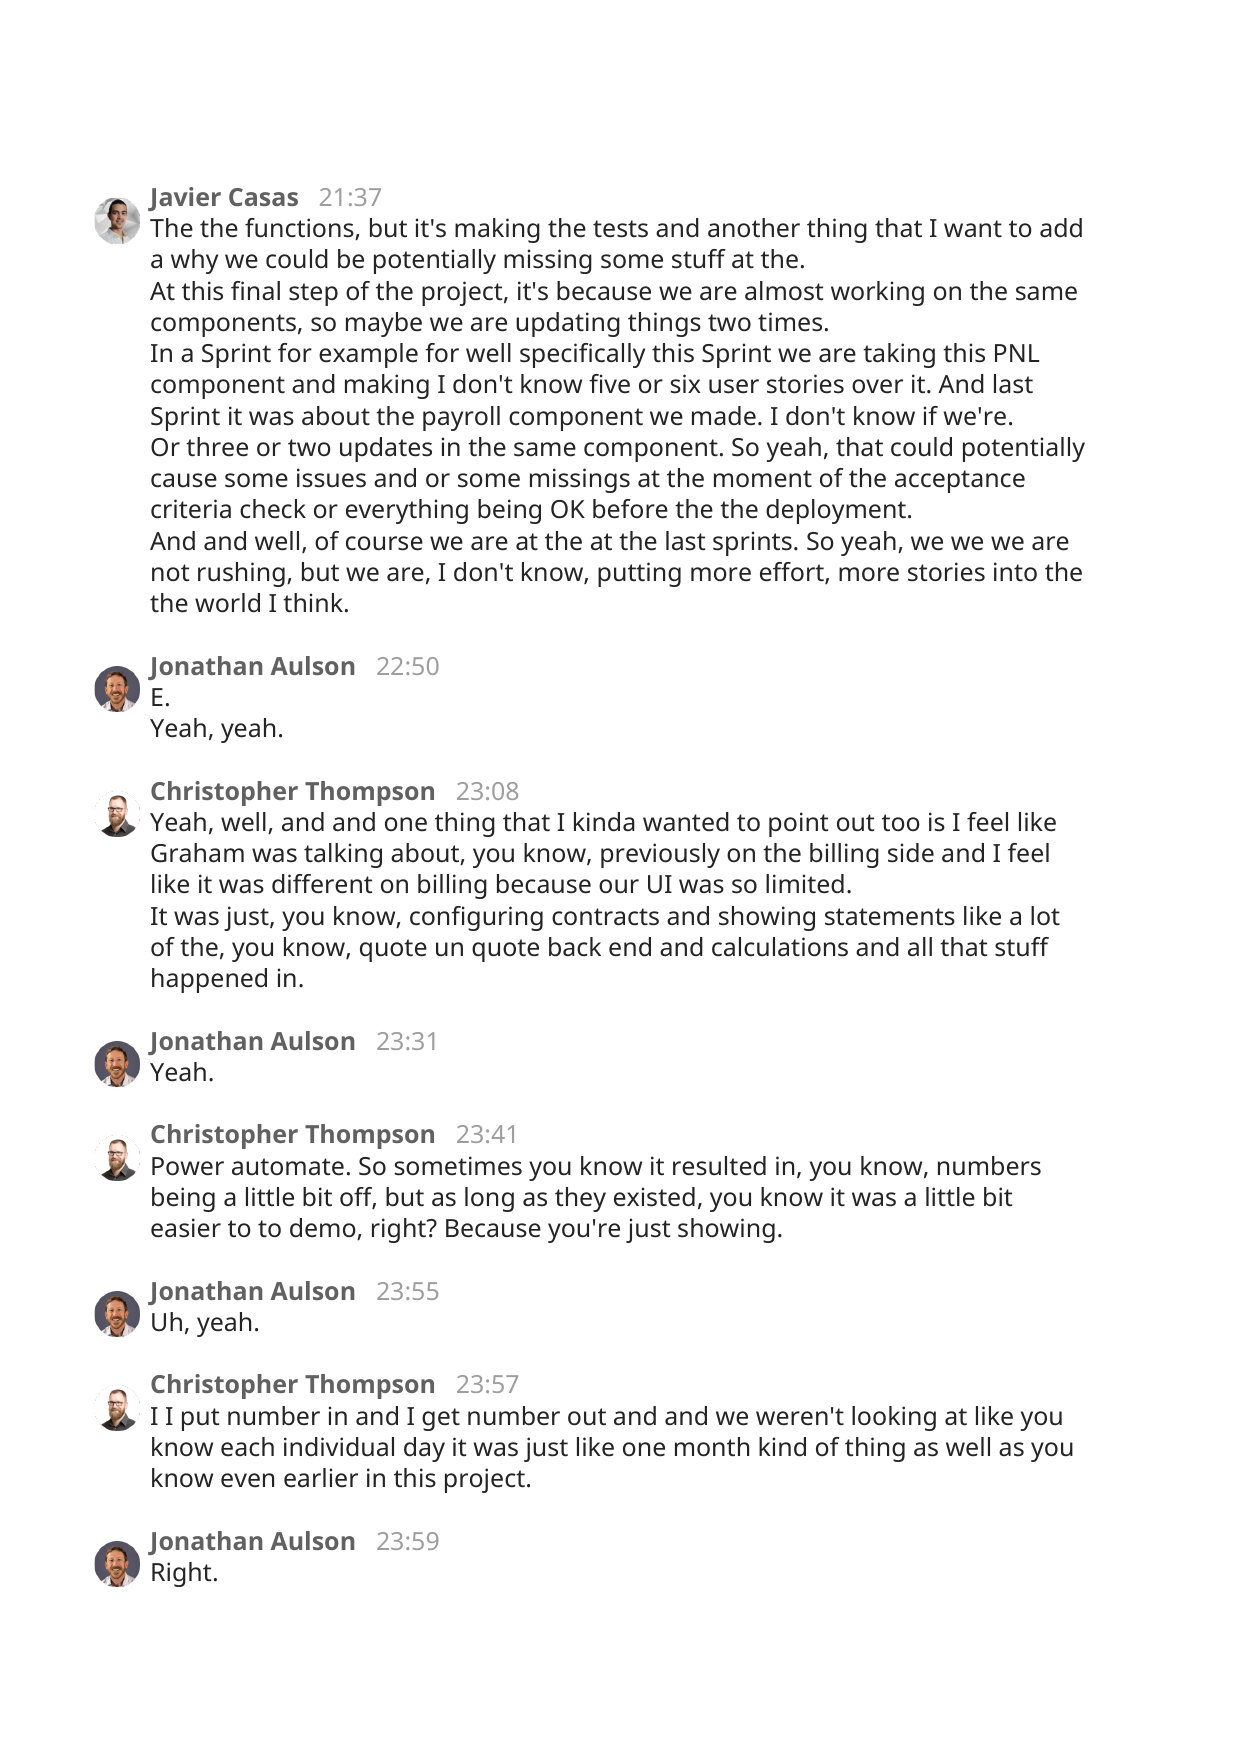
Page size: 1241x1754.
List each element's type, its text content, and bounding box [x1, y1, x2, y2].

text Christopher Thompson 23:57 I I put number in and I get number out and and we weren't looking at like you know each individual day it was just like one month kind of thing as well as you know even earlier in this project. [150, 1337, 1090, 1494]
text Jonathan Aulson 22:50 E. Yeah, yeah. [150, 619, 1090, 744]
picture [94, 1541, 140, 1587]
picture [94, 198, 140, 244]
picture [94, 1041, 140, 1087]
text Christopher Thompson 23:08 Yeah, well, and and one thing that I kinda wanted to point out too is I feel like Graham was talking about, you know, previously on the billing side and I feel like it was different on billing because our UI was so limited. It was just, you know, configuring contracts and showing statements like a lot of the, you know, quote un quote back end and calculations and all that stuff happened in. [150, 744, 1090, 994]
picture [94, 666, 140, 712]
picture [94, 1385, 140, 1431]
text Christopher Thompson 23:41 Power automate. So sometimes you know it resulted in, you know, numbers being a little bit off, but as long as they existed, you know it was a little bit easier to to demo, right? Because you're just showing. [150, 1087, 1090, 1244]
picture [94, 791, 140, 837]
picture [94, 1291, 140, 1337]
text Jonathan Aulson 23:59 Right. [150, 1494, 1090, 1587]
picture [94, 1135, 140, 1181]
text Jonathan Aulson 23:31 Yeah. [150, 994, 1090, 1087]
text Jonathan Aulson 23:55 Uh, yeah. [150, 1244, 1090, 1337]
text Javier Casas 21:37 The the functions, but it's making the tests and another thing that I want to add a why we could be potentially missing some stuff at the. At this final step of the project, it's because we are almost working on the same components, so maybe we are updating things two times. In a Sprint for example for well specifically this Sprint we are taking this PNL component and making I don't know five or six user stories over it. And last Sprint it was about the payroll component we made. I don't know if we're. Or three or two updates in the same component. So yeah, that could potentially cause some issues and or some missings at the moment of the acceptance criteria check or everything being OK before the the deployment. And and well, of course we are at the at the last sprints. So yeah, we we we are not rushing, but we are, I don't know, putting more effort, more stories into the the world I think. [150, 150, 1090, 619]
